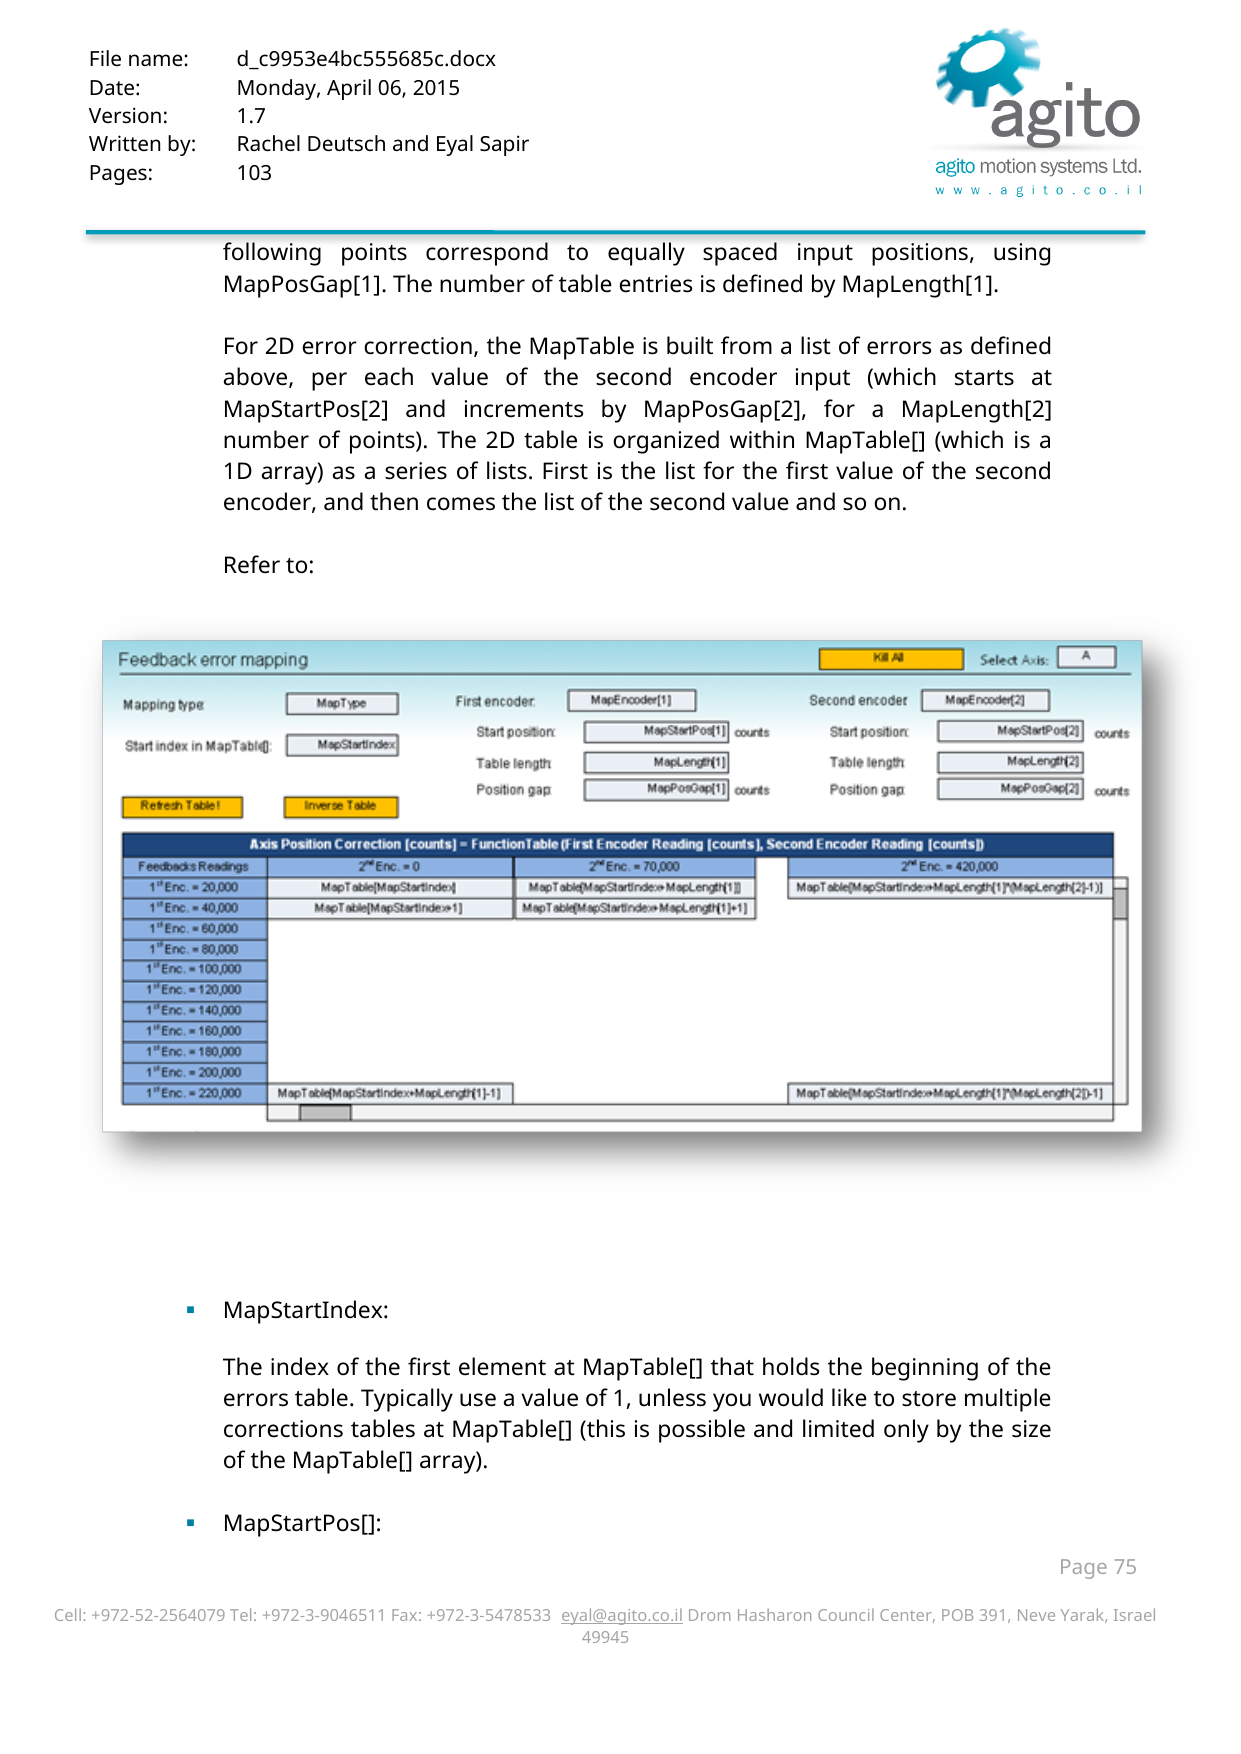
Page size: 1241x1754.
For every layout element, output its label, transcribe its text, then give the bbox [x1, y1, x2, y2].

text Refer to: [223, 549, 1053, 580]
text For 2D error correction, the MapTable is built from a list of errors as defined above, per each value of the second encoder input (which starts at MapStartPos[2] and increments by MapPosGap[2], for a MapLength[2] number of points). The 2D table is organized within MapTable[] (which is a 1D array) as a series of lists. First is the list for the first value of the second encoder, and then comes the list of the second value and so on. [223, 330, 1053, 517]
list MapStartPos[]: [185, 1507, 1053, 1538]
text The index of the first element at MapTable[] that holds the beginning of the errors table. Typically use a value of 1, unless you would like to store multiple corrections tables at MapTable[] (this is possible and limited only by the size of the MapTable[] array). [223, 1350, 1053, 1475]
list MapStartIndex: [185, 1294, 1053, 1325]
picture [928, 17, 1152, 207]
